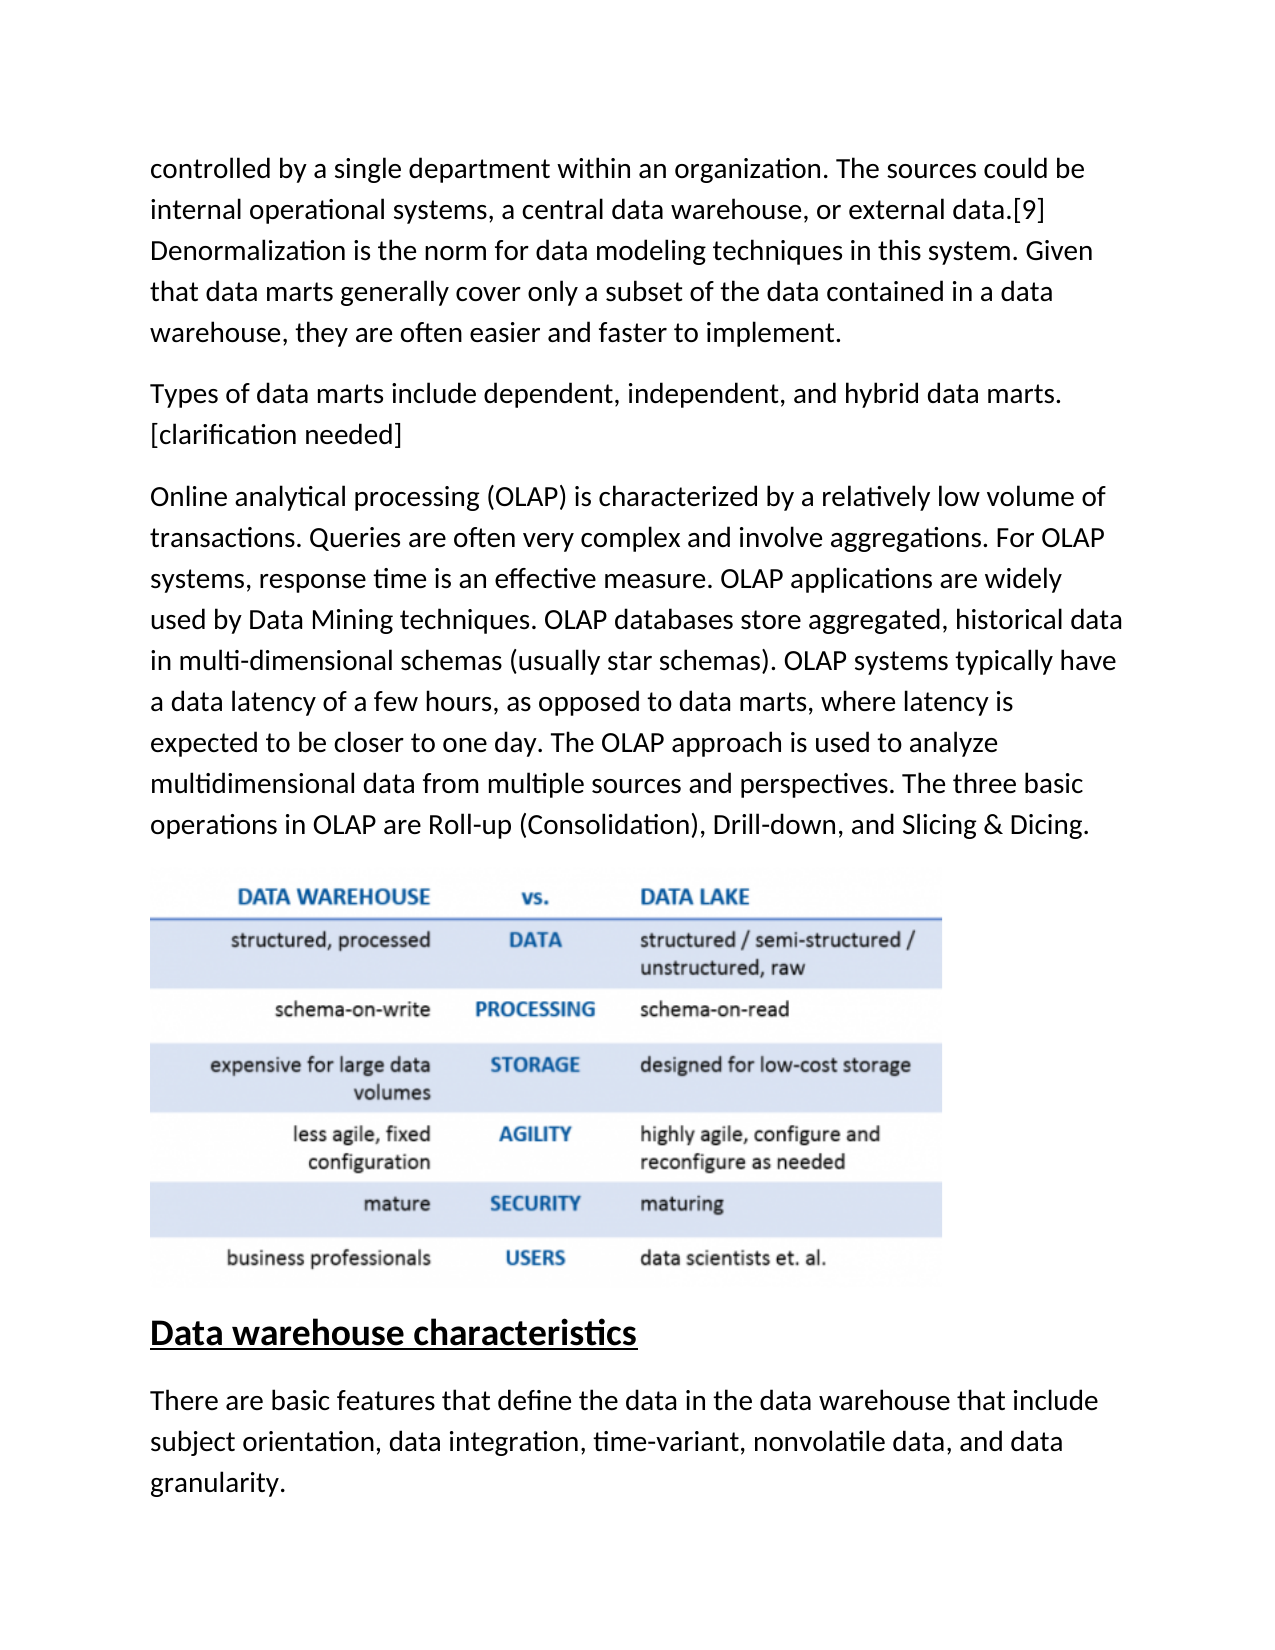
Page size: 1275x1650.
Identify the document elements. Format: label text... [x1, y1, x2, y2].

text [150, 150, 1125, 349]
picture [150, 867, 943, 1288]
text Data warehouse characteristics [150, 1309, 1125, 1354]
text There are basic features that define the data in the data warehouse that include subject orientation, data integration, time-variant, nonvolatile data, and data granularity. [150, 1382, 1125, 1500]
text Online analytical processing (OLAP) is characterized by a relatively low volume of transactions. Queries are often very complex and involve aggregations. For OLAP systems, response time is an effective measure. OLAP applications are widely used by Data Mining techniques. OLAP databases store aggregated, historical data in multi-dimensional schemas (usually star schemas). OLAP systems typically have a data latency of a few hours, as opposed to data marts, where latency is expected to be closer to one day. The OLAP approach is used to analyze multidimensional data from multiple sources and perspectives. The three basic operations in OLAP are Roll-up (Consolidation), Drill-down, and Slicing & Dicing. [150, 478, 1125, 841]
text Types of data marts include dependent, independent, and hybrid data marts.[clarification needed] [150, 376, 1125, 452]
